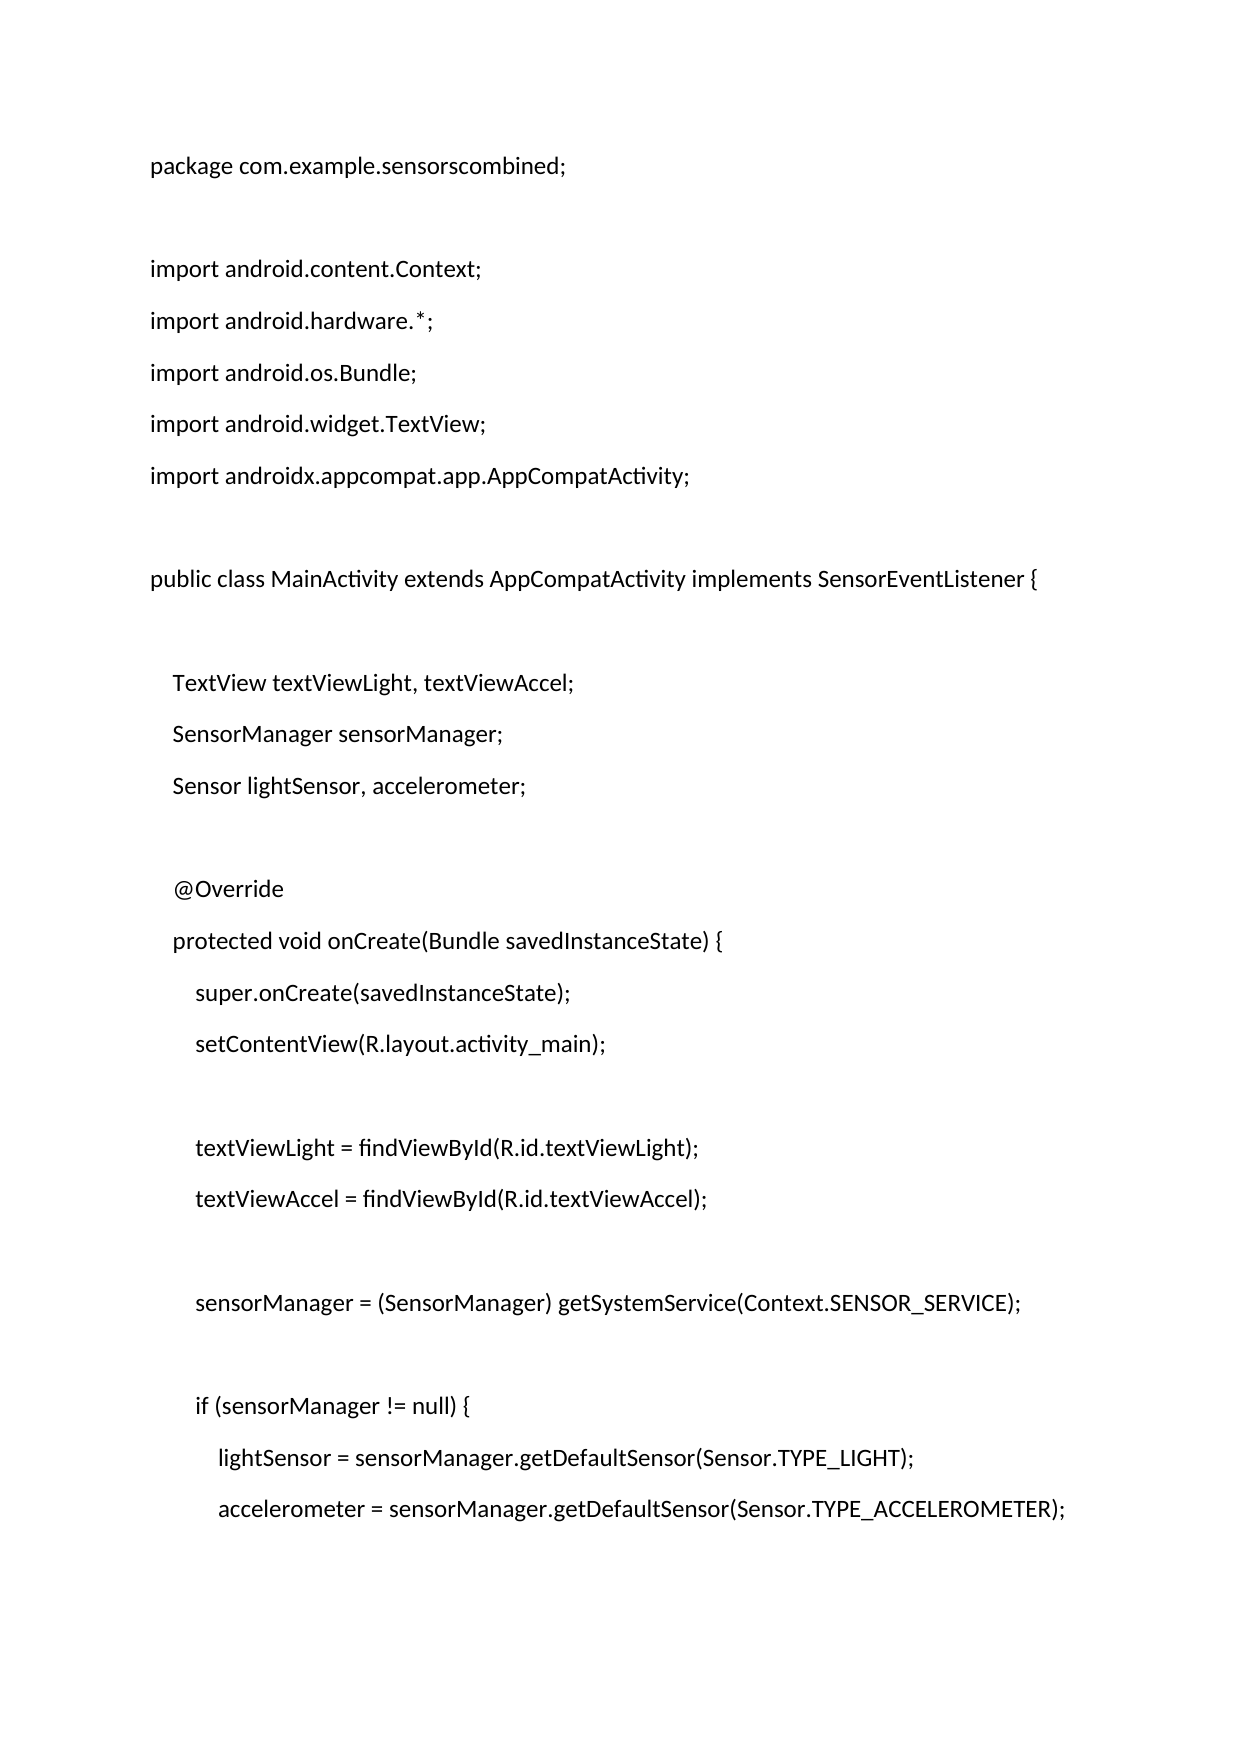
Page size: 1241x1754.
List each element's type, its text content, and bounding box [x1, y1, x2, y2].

text setContentView(R.layout.activity_main); [150, 1028, 1090, 1059]
text import androidx.appcompat.app.AppCompatActivity; [150, 460, 1090, 491]
text import android.content.Context; [150, 253, 1090, 284]
text import android.widget.TextView; [150, 408, 1090, 439]
text TextView textViewLight, textViewAccel; [150, 667, 1090, 697]
text @Override [150, 873, 1090, 904]
text package com.example.sensorscombined; [150, 150, 1090, 181]
text textViewLight = findViewById(R.id.textViewLight); [150, 1132, 1090, 1162]
text public class MainActivity extends AppCompatActivity implements SensorEventListener { [150, 563, 1090, 594]
text import android.os.Bundle; [150, 357, 1090, 387]
text accelerometer = sensorManager.getDefaultSensor(Sensor.TYPE_ACCELEROMETER); [150, 1493, 1090, 1524]
text SensorManager sensorManager; [150, 718, 1090, 749]
text protected void onCreate(Bundle savedInstanceState) { [150, 925, 1090, 956]
text textViewAccel = findViewById(R.id.textViewAccel); [150, 1183, 1090, 1214]
text import android.hardware.*; [150, 305, 1090, 336]
text Sensor lightSensor, accelerometer; [150, 770, 1090, 801]
text lightSensor = sensorManager.getDefaultSensor(Sensor.TYPE_LIGHT); [150, 1442, 1090, 1472]
text sensorManager = (SensorManager) getSystemService(Context.SENSOR_SERVICE); [150, 1287, 1090, 1317]
text super.onCreate(savedInstanceState); [150, 977, 1090, 1007]
text if (sensorManager != null) { [150, 1390, 1090, 1421]
